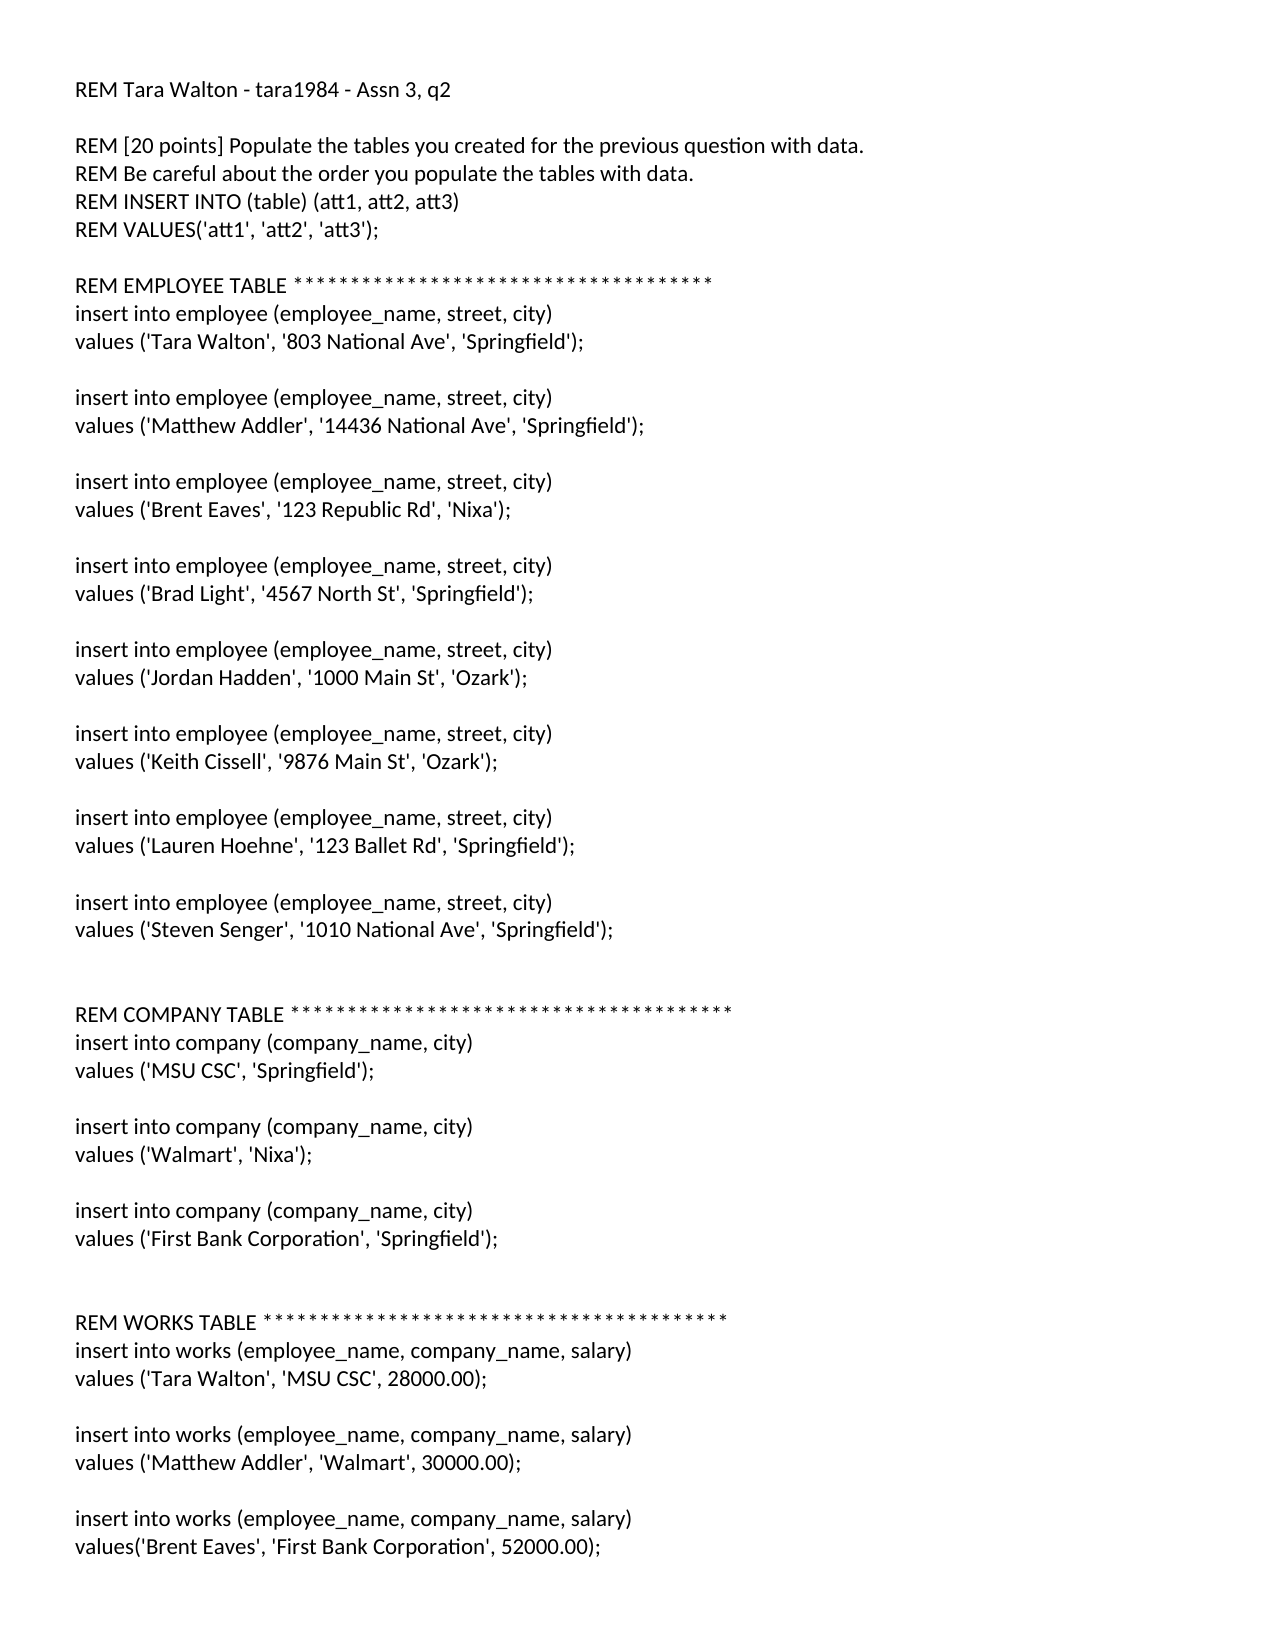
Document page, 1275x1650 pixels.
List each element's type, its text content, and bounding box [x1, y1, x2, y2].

text insert into company (company_name, city) [75, 1196, 1200, 1224]
text insert into employee (employee_name, street, city) [75, 467, 1200, 495]
text insert into company (company_name, city) [75, 1028, 1200, 1056]
text REM EMPLOYEE TABLE ************************************* [75, 271, 1200, 299]
text insert into employee (employee_name, street, city) [75, 888, 1200, 916]
text insert into works (employee_name, company_name, salary) [75, 1336, 1200, 1364]
text insert into employee (employee_name, street, city) [75, 551, 1200, 579]
text values ('Keith Cissell', '9876 Main St', 'Ozark'); [75, 747, 1200, 776]
text values ('MSU CSC', 'Springfield'); [75, 1056, 1200, 1084]
text values ('Brent Eaves', '123 Republic Rd', 'Nixa'); [75, 495, 1200, 523]
text insert into employee (employee_name, street, city) [75, 719, 1200, 747]
text insert into employee (employee_name, street, city) [75, 383, 1200, 411]
text values ('Tara Walton', '803 National Ave', 'Springfield'); [75, 327, 1200, 355]
text REM COMPANY TABLE *************************************** [75, 1000, 1200, 1028]
text values ('Tara Walton', 'MSU CSC', 28000.00); [75, 1364, 1200, 1392]
text insert into company (company_name, city) [75, 1112, 1200, 1140]
text values ('Matthew Addler', '14436 National Ave', 'Springfield'); [75, 411, 1200, 439]
text insert into employee (employee_name, street, city) [75, 803, 1200, 832]
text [75, 1504, 1200, 1532]
text REM WORKS TABLE ***************************************** [75, 1308, 1200, 1336]
text values ('Jordan Hadden', '1000 Main St', 'Ozark'); [75, 663, 1200, 691]
text values ('Lauren Hoehne', '123 Ballet Rd', 'Springfield'); [75, 832, 1200, 859]
text REM [20 points] Populate the tables you created for the previous question with data. [75, 131, 1200, 159]
text REM VALUES('att1', 'att2', 'att3'); [75, 215, 1200, 243]
text REM Tara Walton - tara1984 - Assn 3, q2 [75, 75, 1200, 103]
text values ('Brad Light', '4567 North St', 'Springfield'); [75, 579, 1200, 607]
text REM INSERT INTO (table) (att1, att2, att3) [75, 187, 1200, 215]
text values ('Walmart', 'Nixa'); [75, 1140, 1200, 1168]
text values ('First Bank Corporation', 'Springfield'); [75, 1224, 1200, 1252]
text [75, 1420, 1200, 1448]
text insert into employee (employee_name, street, city) [75, 635, 1200, 663]
text REM Be careful about the order you populate the tables with data. [75, 159, 1200, 187]
text values ('Matthew Addler', 'Walmart', 30000.00); [75, 1448, 1200, 1476]
text insert into employee (employee_name, street, city) [75, 299, 1200, 327]
text values ('Steven Senger', '1010 National Ave', 'Springfield'); [75, 916, 1200, 944]
text values('Brent Eaves', 'First Bank Corporation', 52000.00); [75, 1532, 1200, 1560]
